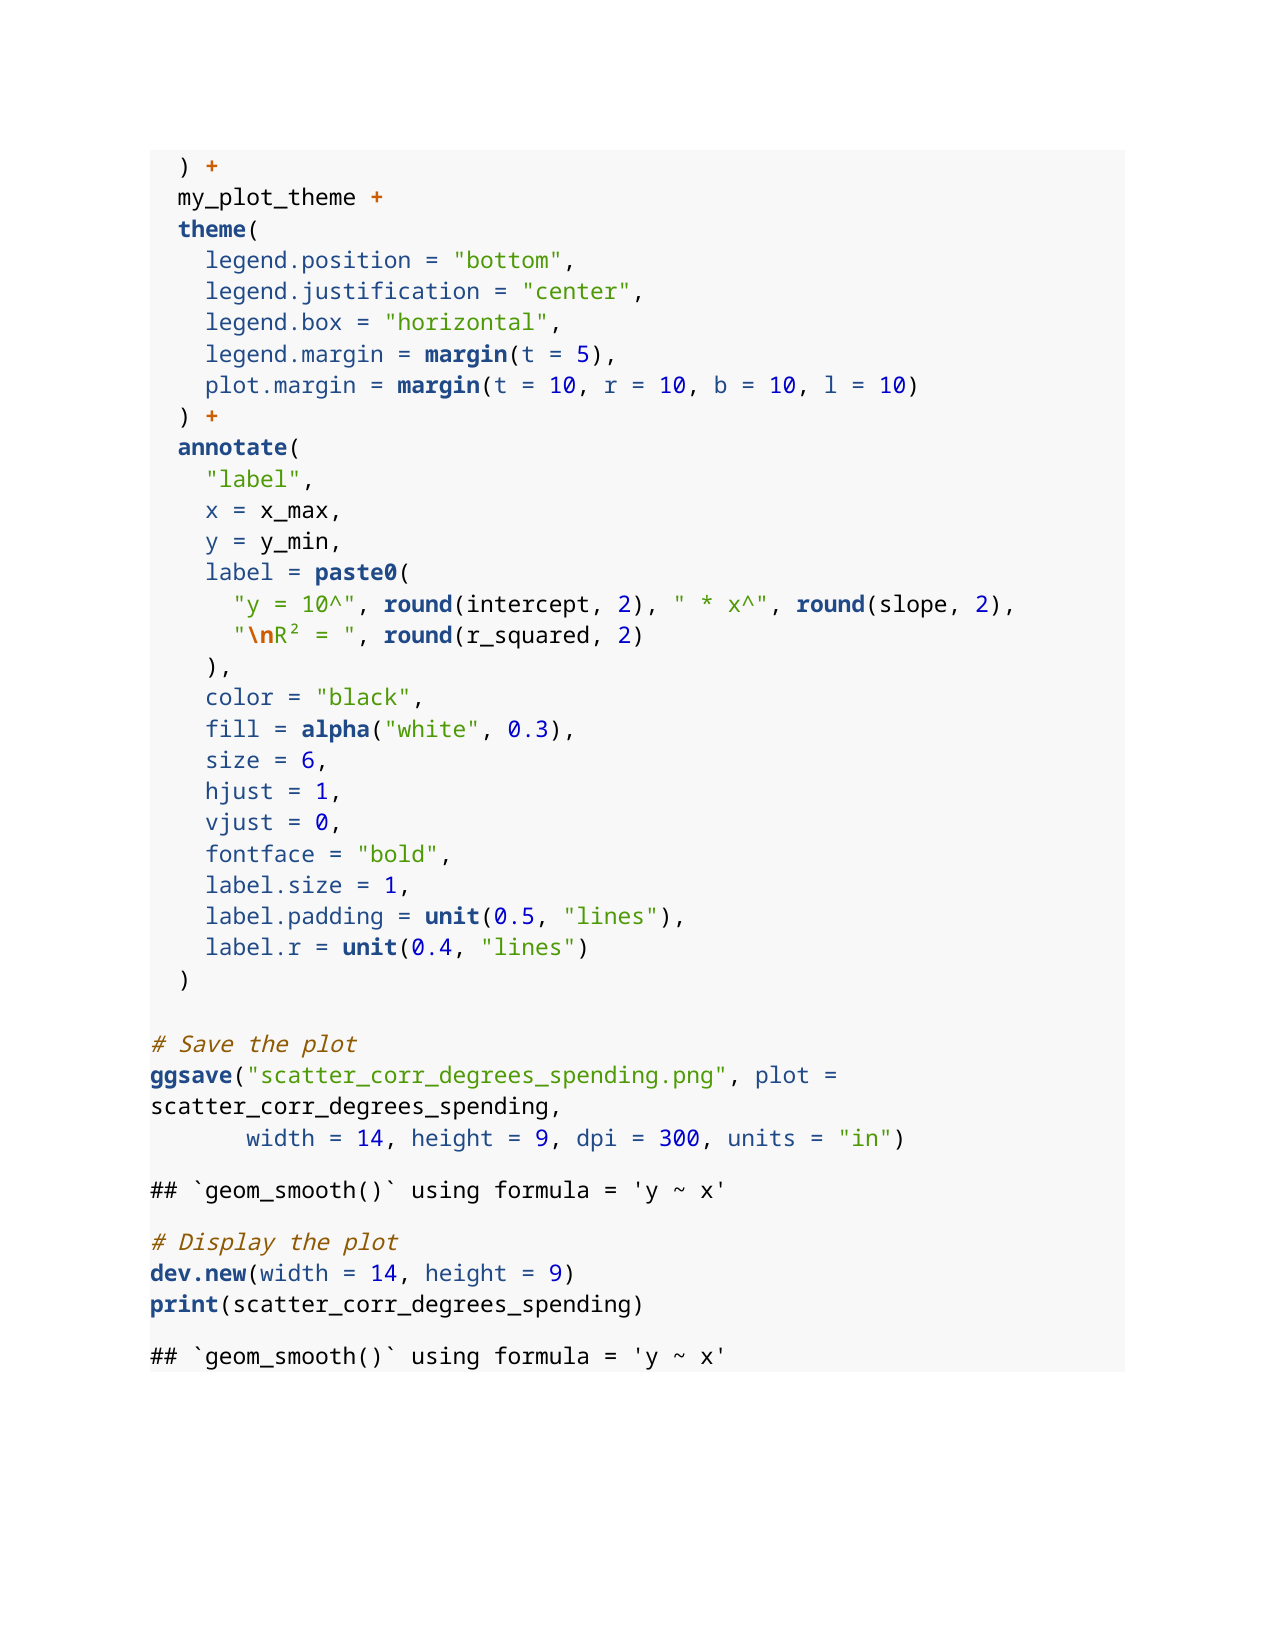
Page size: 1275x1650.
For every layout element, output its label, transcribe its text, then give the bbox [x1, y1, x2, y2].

text ## `geom_smooth()` using formula = 'y ~ x' [150, 1174, 1125, 1205]
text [150, 150, 1125, 1153]
text # Display the plot dev.new(width = 14, height = 9) print(scatter_corr_degrees_spending) [397, 1226, 1125, 1319]
text ## `geom_smooth()` using formula = 'y ~ x' [150, 1340, 1125, 1372]
